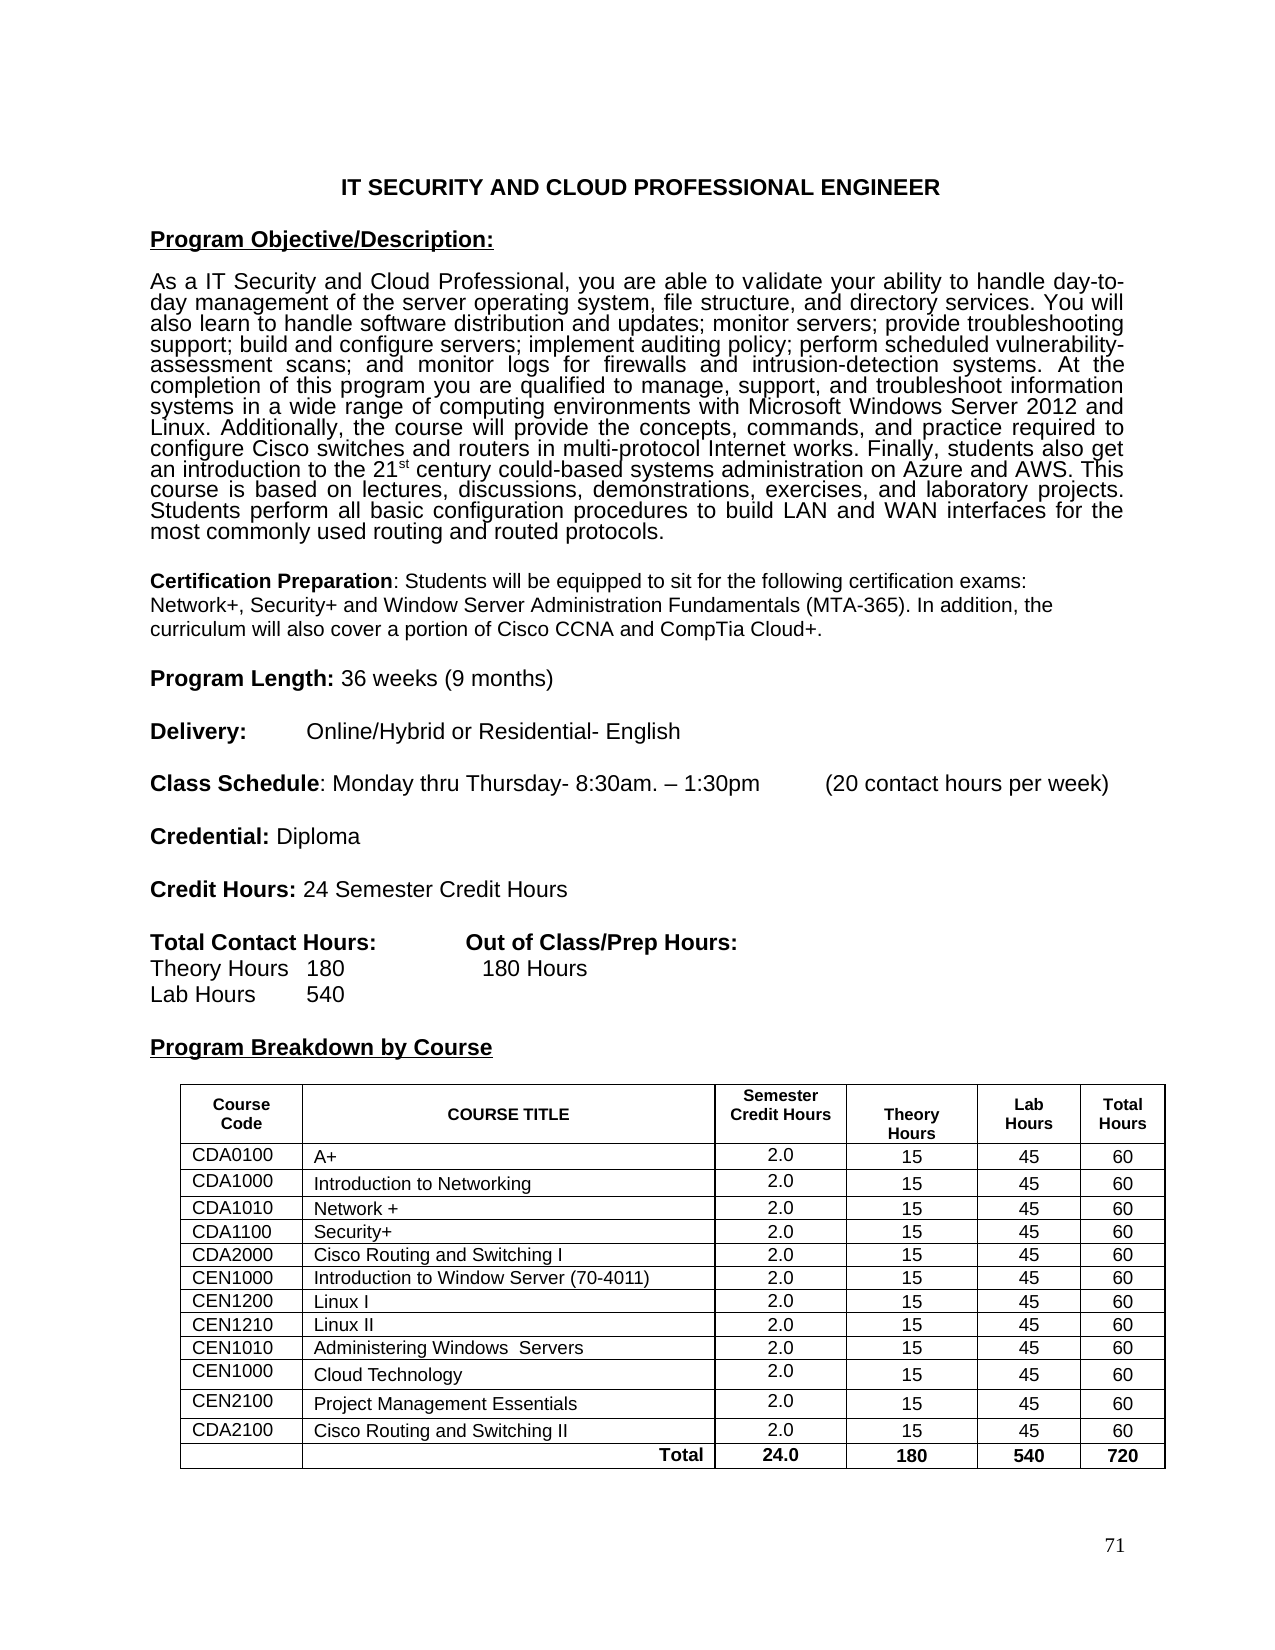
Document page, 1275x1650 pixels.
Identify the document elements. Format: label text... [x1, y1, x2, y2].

table_cell 45 [978, 1390, 1080, 1418]
table_cell 45 [978, 1419, 1080, 1443]
text Certification Preparation: Students will be equipped to sit for the following certification exams: Network+, Security+ and Window Server Administration Fundamentals (MTA-365). In addition, the curriculum will also cover a portion of Cisco CCNA and CompTia Cloud+. [150, 569, 1125, 641]
table_cell 15 [847, 1390, 977, 1418]
table_cell Linux I [303, 1290, 714, 1312]
table_cell Cloud Technology [303, 1360, 714, 1389]
table_cell Project Management Essentials [303, 1390, 714, 1418]
table_cell 45 [978, 1170, 1080, 1196]
table_cell Security+ [303, 1220, 714, 1243]
table_cell Administering Windows Servers [303, 1337, 714, 1359]
table_cell 15 [847, 1220, 977, 1243]
table_cell 45 [978, 1197, 1080, 1219]
text Credential: Diploma [150, 823, 1125, 849]
table_cell 45 [978, 1244, 1080, 1266]
table_cell 15 [847, 1337, 977, 1359]
text Total Contact Hours: Out of Class/Prep Hours: [150, 928, 1125, 955]
text Delivery: Online/Hybrid or Residential- English [150, 718, 1125, 744]
table_cell 60 [1081, 1170, 1164, 1196]
table_cell 45 [978, 1290, 1080, 1312]
table_cell 15 [847, 1267, 977, 1289]
table_cell 24.0 [716, 1444, 846, 1468]
table_cell 2.0 [716, 1220, 846, 1243]
table_cell Total [303, 1444, 714, 1468]
table_cell Linux II [303, 1313, 714, 1336]
table_cell 2.0 [716, 1197, 846, 1219]
table_cell 15 [847, 1290, 977, 1312]
table_cell 15 [847, 1313, 977, 1336]
table_cell 60 [1081, 1337, 1164, 1359]
table_cell 60 [1081, 1313, 1164, 1336]
table_cell 2.0 [716, 1360, 846, 1389]
table_cell 15 [847, 1419, 977, 1443]
table_cell 2.0 [716, 1170, 846, 1196]
table_cell CDA2000 [181, 1244, 302, 1266]
table_cell 15 [847, 1170, 977, 1196]
table_cell 45 [978, 1220, 1080, 1243]
table_cell 60 [1081, 1360, 1164, 1389]
table_cell 2.0 [716, 1313, 846, 1336]
table_header Lab Hours [978, 1085, 1080, 1143]
text Credit Hours: 24 Semester Credit Hours [150, 876, 1125, 902]
table_cell Cisco Routing and Switching I [303, 1244, 714, 1266]
table_header Theory Hours [847, 1085, 977, 1143]
table_header Total Hours [1081, 1085, 1164, 1143]
table_cell 60 [1081, 1220, 1164, 1243]
table_cell CEN1010 [181, 1337, 302, 1359]
text Program Length: 36 weeks (9 months) [150, 665, 1125, 691]
table_cell CDA2100 [181, 1419, 302, 1443]
table_cell 15 [847, 1360, 977, 1389]
table_cell Introduction to Window Server (70-4011) [303, 1267, 714, 1289]
table_cell 2.0 [716, 1244, 846, 1266]
table_cell 2.0 [716, 1419, 846, 1443]
table_cell A+ [303, 1144, 714, 1169]
table_cell 45 [978, 1360, 1080, 1389]
table_cell 540 [978, 1444, 1080, 1468]
subtitle IT Security and Cloud Professional Engineer [150, 174, 1125, 200]
table_cell 45 [978, 1267, 1080, 1289]
table_cell CEN1200 [181, 1290, 302, 1312]
table_cell 60 [1081, 1144, 1164, 1169]
table_cell CEN1000 [181, 1360, 302, 1389]
table_cell CDA1000 [181, 1170, 302, 1196]
table_cell Network + [303, 1197, 714, 1219]
table_cell 60 [1081, 1244, 1164, 1266]
table_cell Introduction to Networking [303, 1170, 714, 1196]
table_cell 60 [1081, 1290, 1164, 1312]
table_cell 720 [1081, 1444, 1164, 1468]
text Theory Hours 180 180 Hours [150, 955, 1125, 981]
table_header COURSE TITLE [303, 1085, 714, 1143]
subtitle Program Objective/Description: [150, 226, 1125, 252]
table_cell 2.0 [716, 1390, 846, 1418]
table_cell 15 [847, 1244, 977, 1266]
table_cell [181, 1444, 302, 1468]
table_cell CDA1100 [181, 1220, 302, 1243]
table_header Course Code [181, 1085, 302, 1143]
subtitle Program Breakdown by Course [150, 1034, 1125, 1060]
table_cell 60 [1081, 1267, 1164, 1289]
table_cell CDA0100 [181, 1144, 302, 1169]
table_cell 15 [847, 1144, 977, 1169]
text Lab Hours 540 [150, 981, 1125, 1008]
table_cell 45 [978, 1313, 1080, 1336]
table_cell 60 [1081, 1197, 1164, 1219]
table_cell CDA1010 [181, 1197, 302, 1219]
table_cell 2.0 [716, 1267, 846, 1289]
table_cell CEN1210 [181, 1313, 302, 1336]
table_cell 15 [847, 1197, 977, 1219]
table_cell 45 [978, 1144, 1080, 1169]
table_header Semester Credit Hours [716, 1085, 846, 1143]
table_cell 180 [847, 1444, 977, 1468]
table_cell 2.0 [716, 1337, 846, 1359]
table_cell CEN2100 [181, 1390, 302, 1418]
table_cell 45 [978, 1337, 1080, 1359]
table_cell 2.0 [716, 1290, 846, 1312]
table_cell CEN1000 [181, 1267, 302, 1289]
table_cell 60 [1081, 1390, 1164, 1418]
table_cell 2.0 [716, 1144, 846, 1169]
text As a IT Security and Cloud Professional, you are able to validate your ability to handle day-to-day management of the server operating system, file structure, and directory services. You will also learn to handle software distribution and updates; monitor servers; provide troubleshooting support; build and configure servers; implement auditing policy; perform scheduled vulnerability-assessment scans; and monitor logs for firewalls and intrusion-detection systems. At the completion of this program you are qualified to manage, support, and troubleshoot information systems in a wide range of computing environments with Microsoft Windows Server 2012 and Linux. Additionally, the course will provide the concepts, commands, and practice required to configure Cisco switches and routers in multi-protocol Internet works. Finally, students also get an introduction to the 21st century could-based systems administration on Azure and AWS. This course is based on lectures, discussions, demonstrations, exercises, and laboratory projects. Students perform all basic configuration procedures to build LAN and WAN interfaces for the most commonly used routing and routed protocols. [150, 273, 1125, 544]
table_cell 60 [1081, 1419, 1164, 1443]
table_cell Cisco Routing and Switching II [303, 1419, 714, 1443]
text Class Schedule: Monday thru Thursday- 8:30am. – 1:30pm (20 contact hours per week) [150, 770, 1125, 797]
